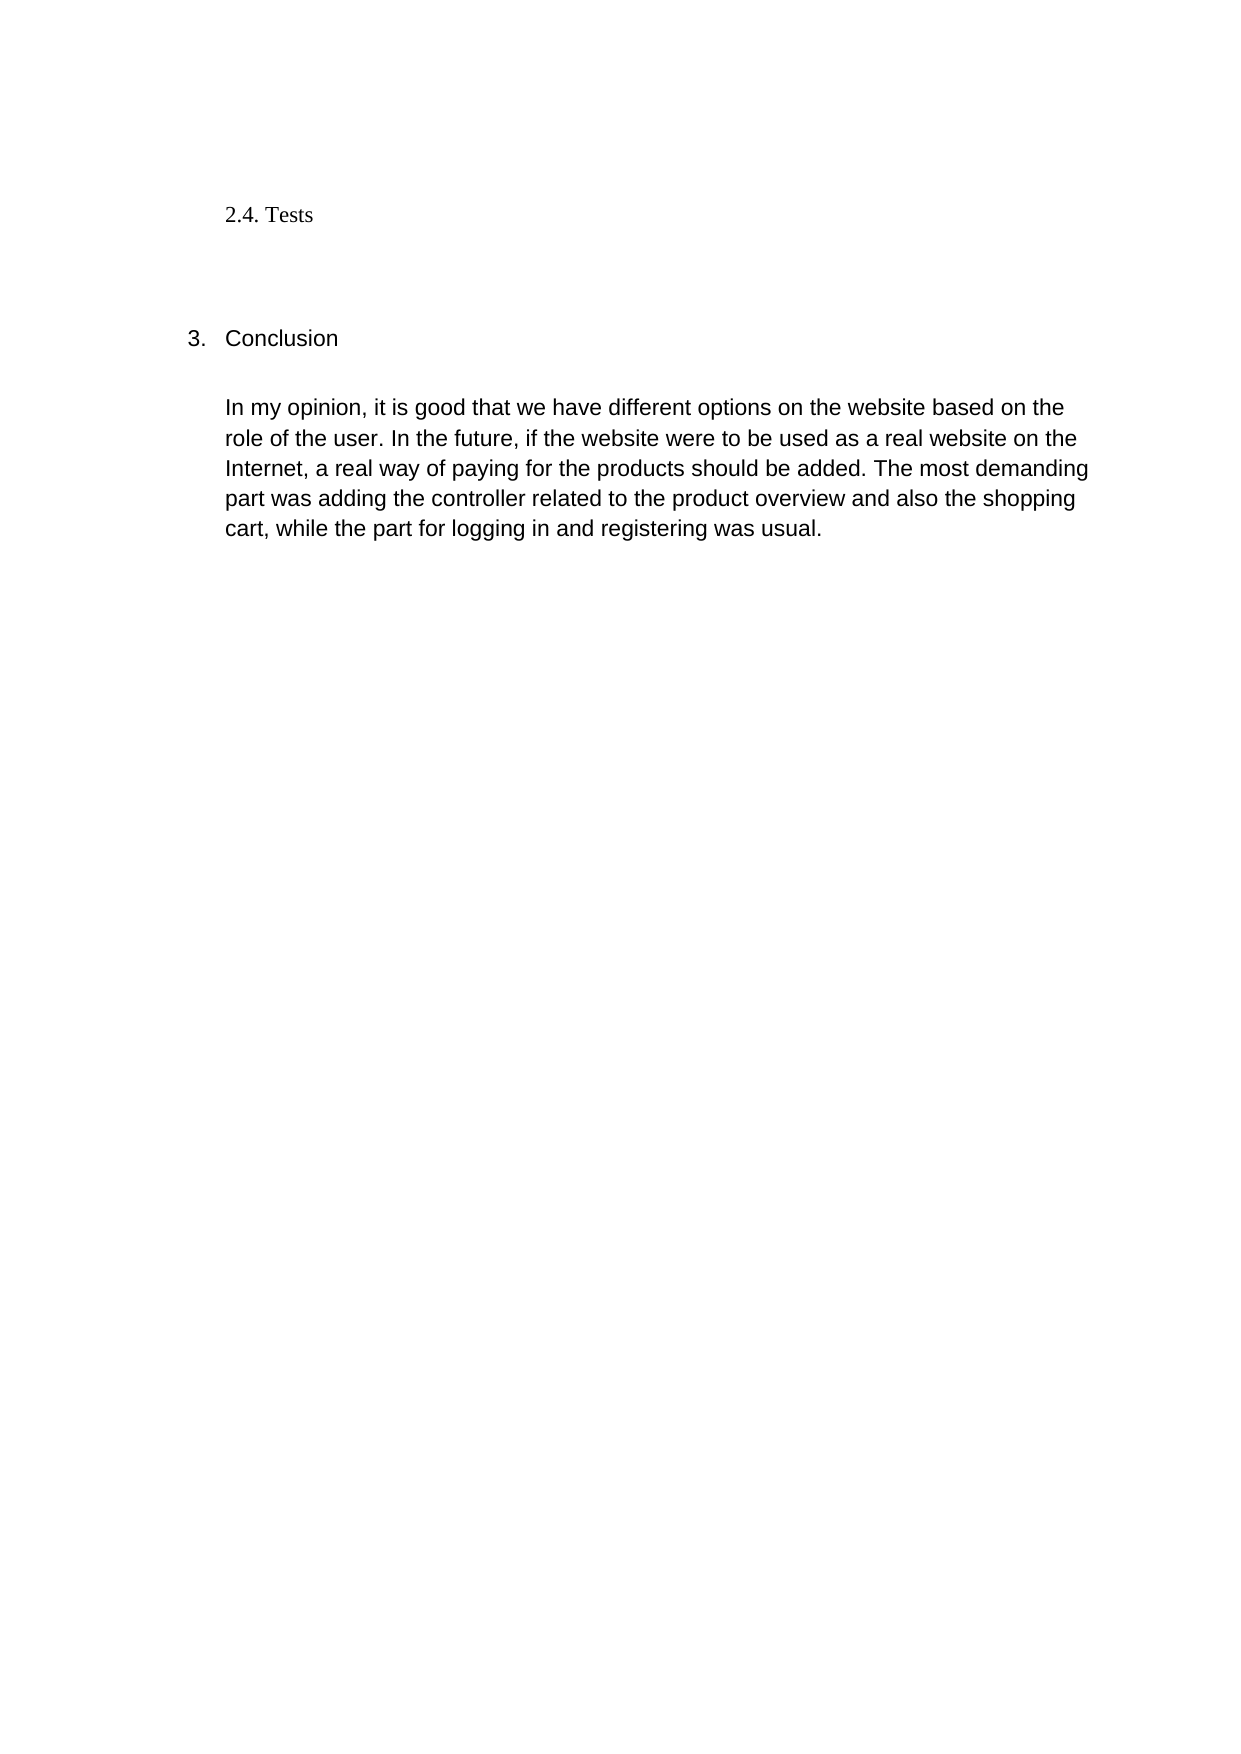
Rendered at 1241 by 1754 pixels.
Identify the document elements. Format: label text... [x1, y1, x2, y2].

subtitle 2.4. Tests [150, 201, 1090, 227]
subtitle Conclusion [187, 325, 1090, 352]
text In my opinion, it is good that we have different options on the website based on the role of the user. In the future, if the website were to be used as a real website on the Internet, a real way of paying for the products should be added. The most demanding part was adding the controller related to the product overview and also the shopping cart, while the part for logging in and registering was usual. [225, 394, 1090, 542]
